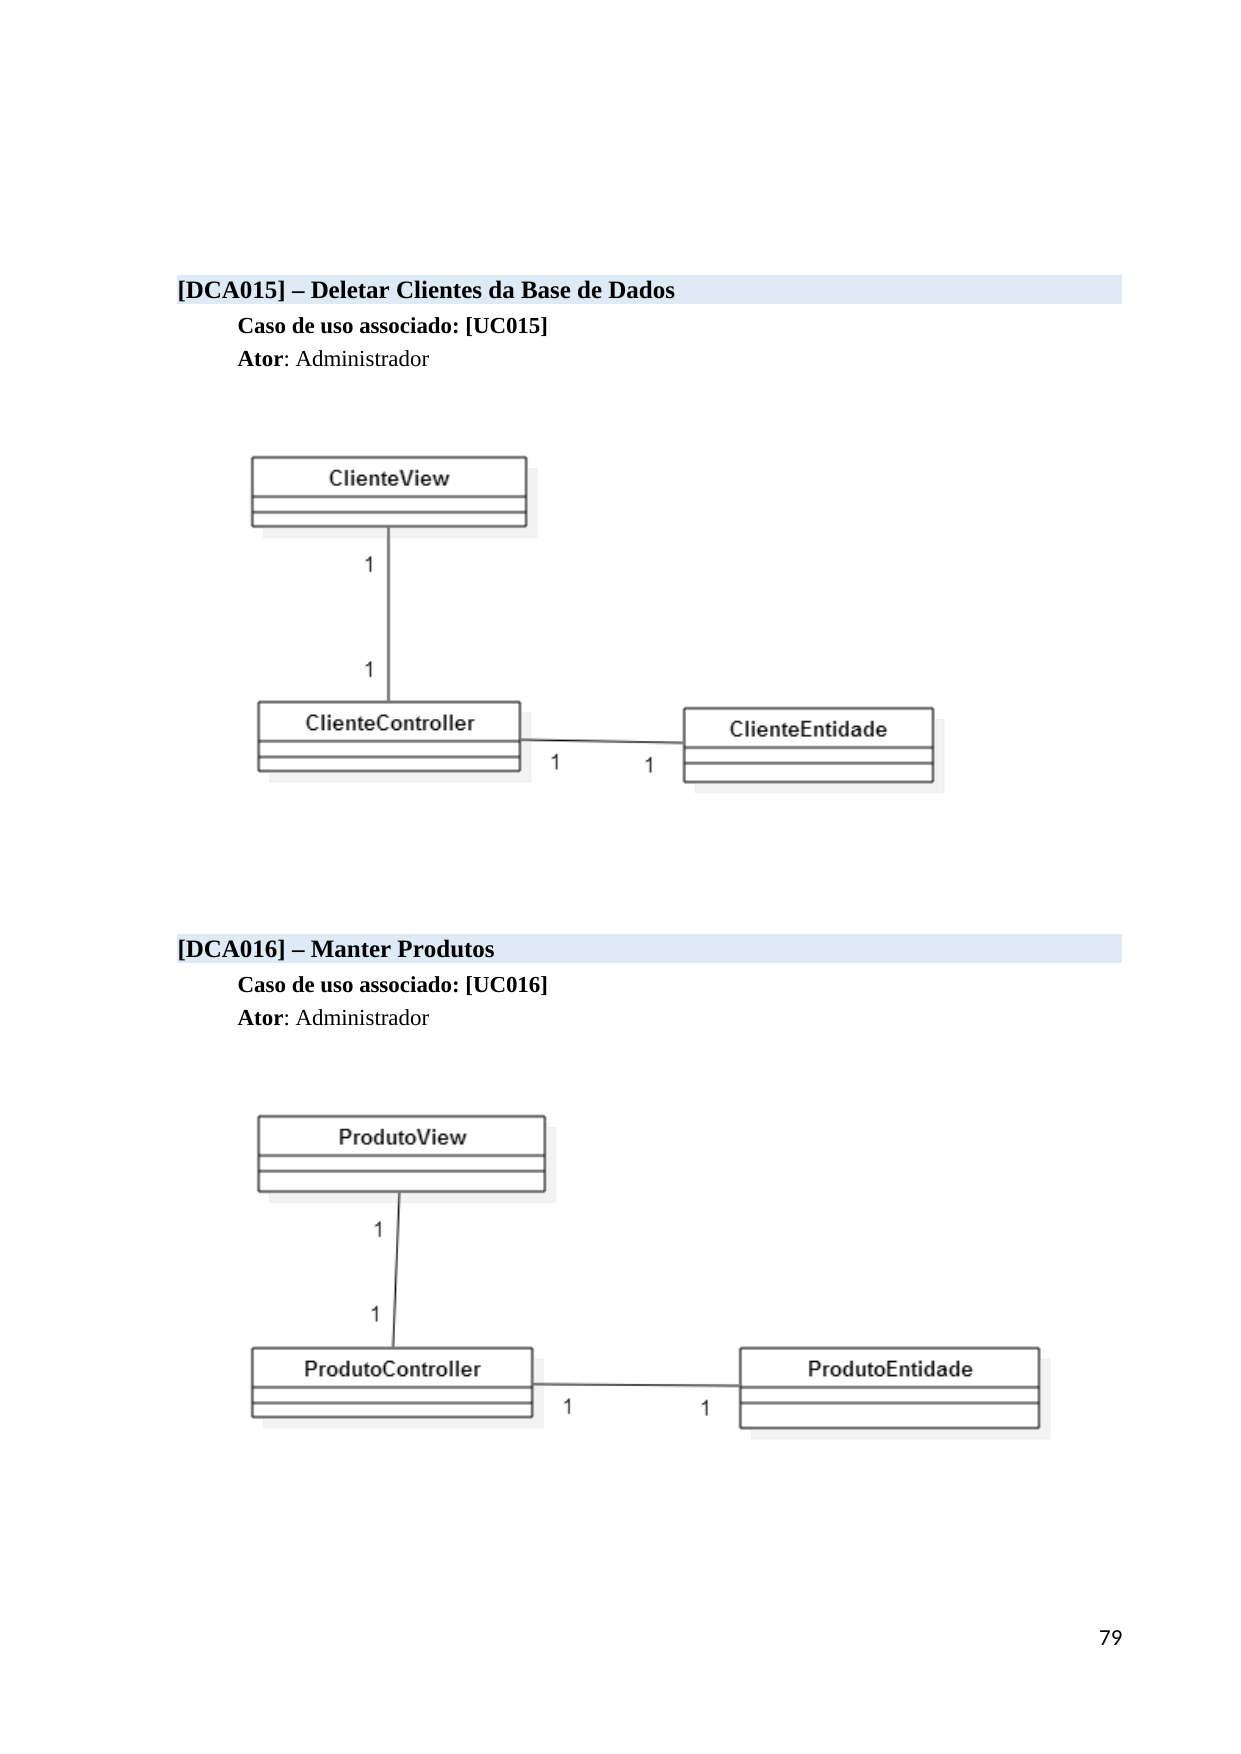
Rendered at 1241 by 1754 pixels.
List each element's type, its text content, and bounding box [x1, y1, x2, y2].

text Ator: Administrador [237, 345, 1122, 371]
subtitle [DCA015] – Deletar Clientes da Base de Dados [177, 275, 1122, 304]
text Caso de uso associado: [UC016] [237, 971, 1122, 998]
text Caso de uso associado: [UC015] [237, 312, 1122, 339]
subtitle [DCA016] – Manter Produtos [177, 934, 1122, 963]
picture [237, 442, 949, 798]
picture [237, 1101, 1055, 1444]
text Ator: Administrador [237, 1004, 1122, 1030]
